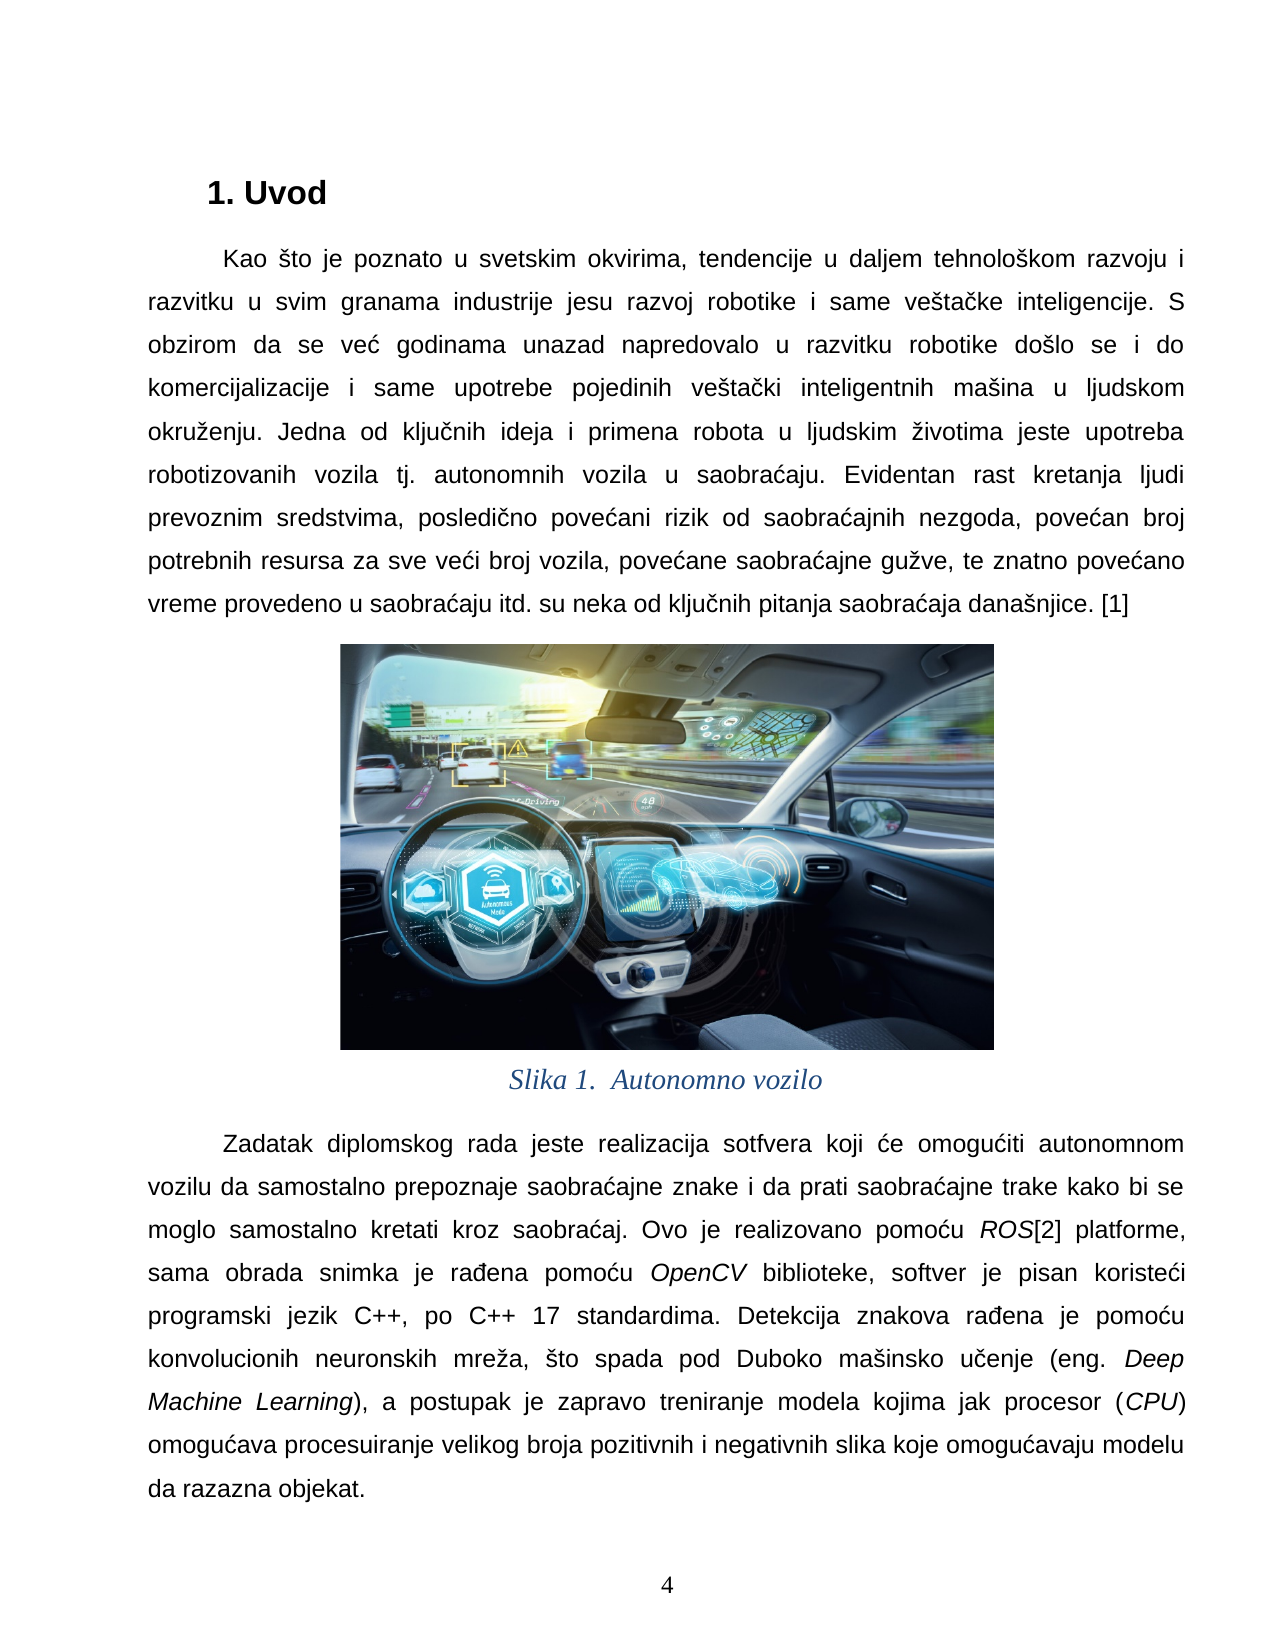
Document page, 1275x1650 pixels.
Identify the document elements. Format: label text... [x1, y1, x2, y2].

subtitle 1. Uvod [148, 173, 1186, 211]
text Kao što je poznato u svetskim okvirima, tendencije u daljem tehnološkom razvoju i razvitku u svim granama industrije jesu razvoj robotike i same veštačke inteligencije. S obzirom da se već godinama unazad napredovalo u razvitku robotike došlo se i do komercijalizacije i same upotrebe pojedinih veštački inteligentnih mašina u ljudskom okruženju. Jedna od ključnih ideja i primena robota u ljudskim životima jeste upotreba robotizovanih vozila tj. autonomnih vozila u saobraćaju. Evidentan rast kretanja ljudi prevoznim sredstvima, posledično povećani rizik od saobraćajnih nezgoda, povećan broj potrebnih resursa za sve veći broj vozila, povećane saobraćajne gužve, te znatno povećano vreme provedeno u saobraćaju itd. su neka od ključnih pitanja saobraćaja današnjice. [1] [148, 244, 1186, 618]
text Slika 1. Autonomno vozilo [148, 1062, 1186, 1096]
picture [340, 644, 994, 1050]
text Zadatak diplomskog rada jeste realizacija sotfvera koji će omogućiti autonomnom vozilu da samostalno prepoznaje saobraćajne znake i da prati saobraćajne trake kako bi se moglo samostalno kretati kroz saobraćaj. Ovo je realizovano pomoću ROS[2] platforme, sama obrada snimka je rađena pomoću OpenCV biblioteke, softver je pisan koristeći programski jezik C++, po C++ 17 standardima. Detekcija znakova rađena je pomoću konvolucionih neuronskih mreža, što spada pod Duboko mašinsko učenje (eng. Deep Machine Learning), a postupak je zapravo treniranje modela kojima jak procesor (CPU) omogućava procesuiranje velikog broja pozitivnih i negativnih slika koje omogućavaju modelu da razazna objekat. [148, 1129, 1186, 1502]
